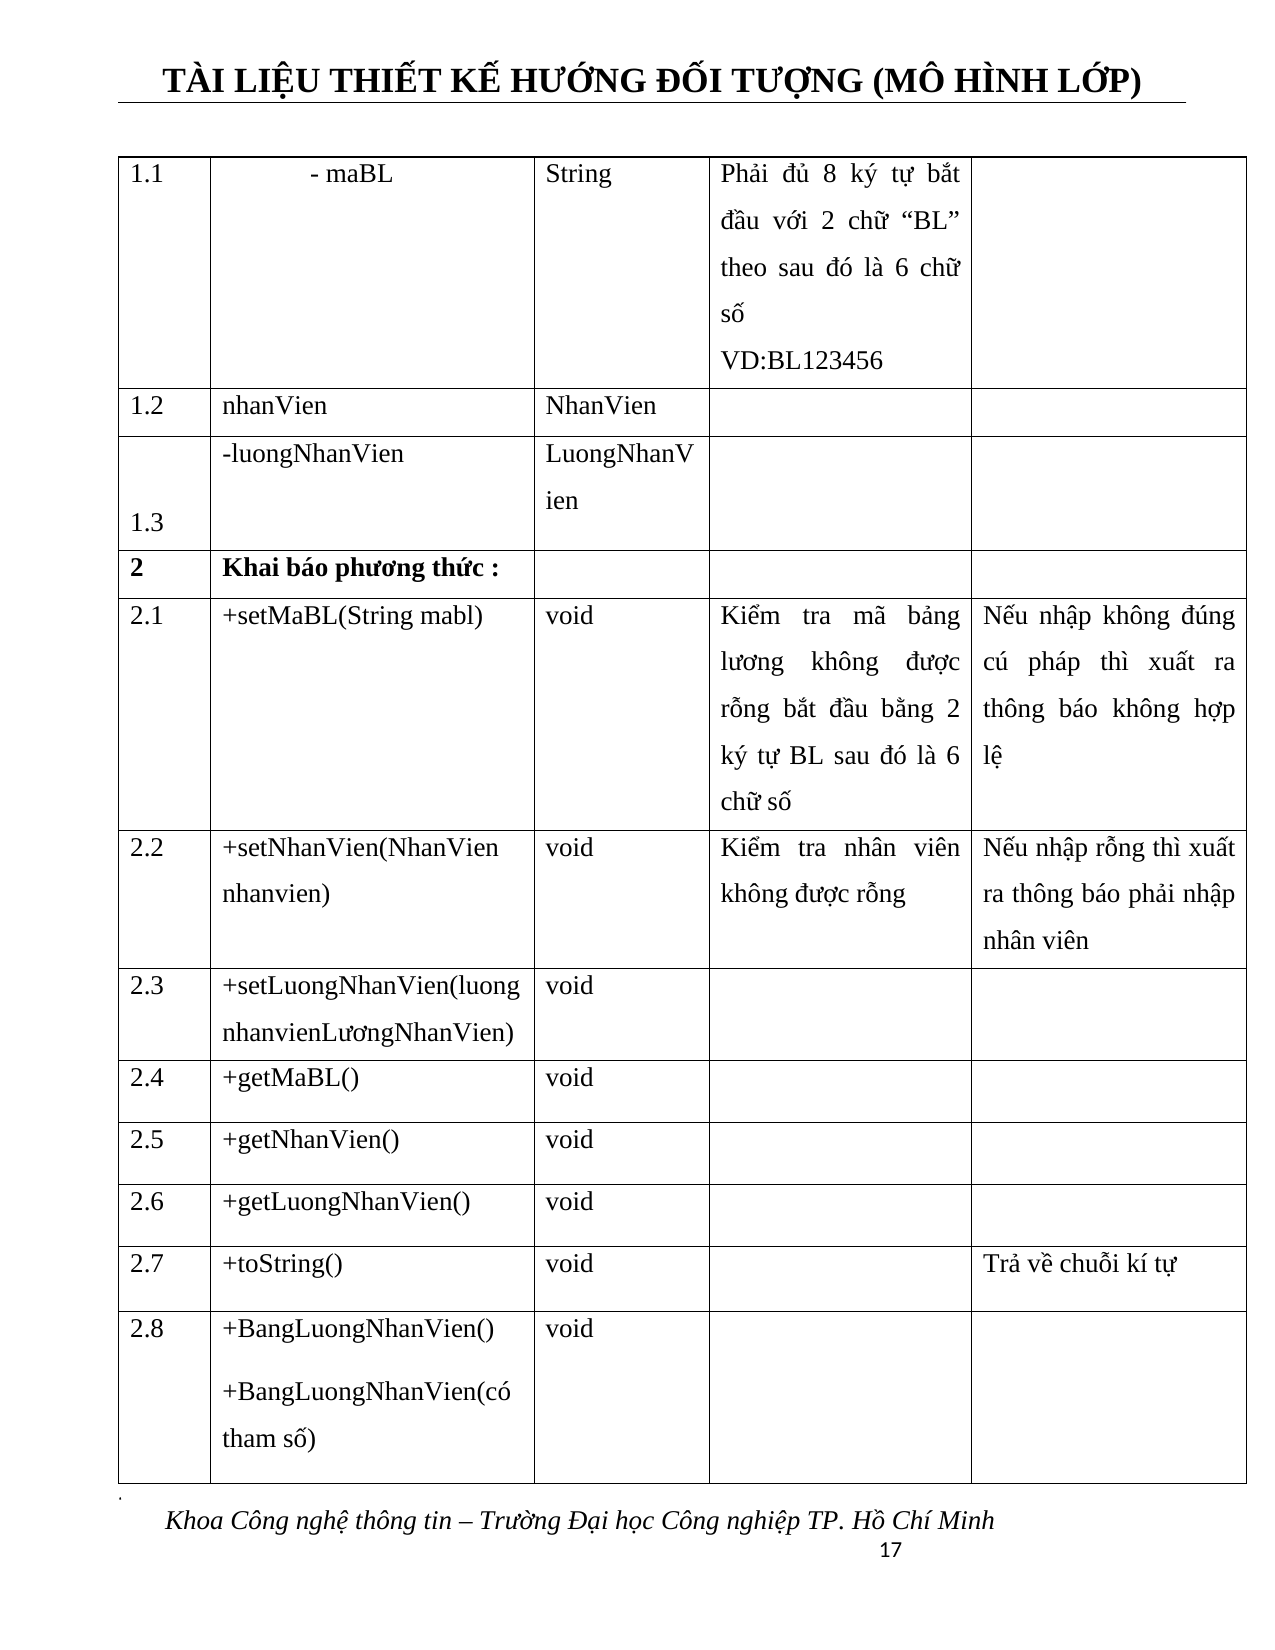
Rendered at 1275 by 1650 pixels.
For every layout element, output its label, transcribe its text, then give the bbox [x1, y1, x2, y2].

table_cell [972, 389, 1246, 436]
table_cell - maBL [211, 158, 534, 388]
table_cell 2.1 [119, 599, 210, 830]
table_cell [710, 1185, 971, 1246]
table_cell +toString() [211, 1247, 534, 1311]
table_cell Phải đủ 8 ký tự bắt đầu với 2 chữ “BL” theo sau đó là 6 chữ số VD:BL123456 [710, 158, 971, 388]
table_cell String [535, 158, 709, 388]
table_cell void [535, 969, 709, 1060]
table_cell Nếu nhập không đúng cú pháp thì xuất ra thông báo không hợp lệ [972, 599, 1246, 830]
table_cell void [535, 1061, 709, 1122]
table_cell [972, 1312, 1246, 1483]
table_cell 1.1 [119, 158, 210, 388]
table_cell [710, 389, 971, 436]
table_cell 2.8 [119, 1312, 210, 1483]
table_cell Trả về chuỗi kí tự [972, 1247, 1246, 1311]
table_cell [710, 1123, 971, 1184]
table_cell [710, 1061, 971, 1122]
table_cell void [535, 1123, 709, 1184]
table_cell [972, 158, 1246, 388]
table_cell 2.3 [119, 969, 210, 1060]
table_cell void [535, 599, 709, 830]
table_cell [972, 1061, 1246, 1122]
table_cell void [535, 1185, 709, 1246]
table_cell -luongNhanVien [211, 437, 534, 550]
table_cell +setLuongNhanVien(luongnhanvienLươngNhanVien) [211, 969, 534, 1060]
table_cell LuongNhanVien [535, 437, 709, 550]
table_cell Khai báo phương thức : [211, 551, 534, 598]
table_cell 2 [119, 551, 210, 598]
table_cell [710, 969, 971, 1060]
table_cell NhanVien [535, 389, 709, 436]
table_cell 2.7 [119, 1247, 210, 1311]
table_cell [972, 437, 1246, 550]
table_cell [972, 969, 1246, 1060]
table_cell Kiểm tra nhân viên không được rỗng [710, 831, 971, 968]
table_cell 2.4 [119, 1061, 210, 1122]
table_cell Kiểm tra mã bảng lương không được rỗng bắt đầu bằng 2 ký tự BL sau đó là 6 chữ số [710, 599, 971, 830]
table_cell void [535, 1312, 709, 1483]
table_cell [710, 1247, 971, 1311]
table_cell [972, 1185, 1246, 1246]
table_cell +BangLuongNhanVien() +BangLuongNhanVien(có tham số) [211, 1312, 534, 1483]
table_cell [710, 1312, 971, 1483]
table_cell Nếu nhập rỗng thì xuất ra thông báo phải nhập nhân viên [972, 831, 1246, 968]
table_cell 2.2 [119, 831, 210, 968]
table_cell [535, 551, 709, 598]
table_cell +getNhanVien() [211, 1123, 534, 1184]
table_cell 2.5 [119, 1123, 210, 1184]
table_cell nhanVien [211, 389, 534, 436]
table_cell +setMaBL(String mabl) [211, 599, 534, 830]
table_cell [972, 551, 1246, 598]
table_cell [972, 1123, 1246, 1184]
table_cell +setNhanVien(NhanVien nhanvien) [211, 831, 534, 968]
table_cell [710, 437, 971, 550]
table_cell [710, 551, 971, 598]
table_cell +getMaBL() [211, 1061, 534, 1122]
table_cell 1.3 [119, 437, 210, 550]
table_cell 2.6 [119, 1185, 210, 1246]
table_cell void [535, 1247, 709, 1311]
table_cell 1.2 [119, 389, 210, 436]
table_cell void [535, 831, 709, 968]
table_cell +getLuongNhanVien() [211, 1185, 534, 1246]
